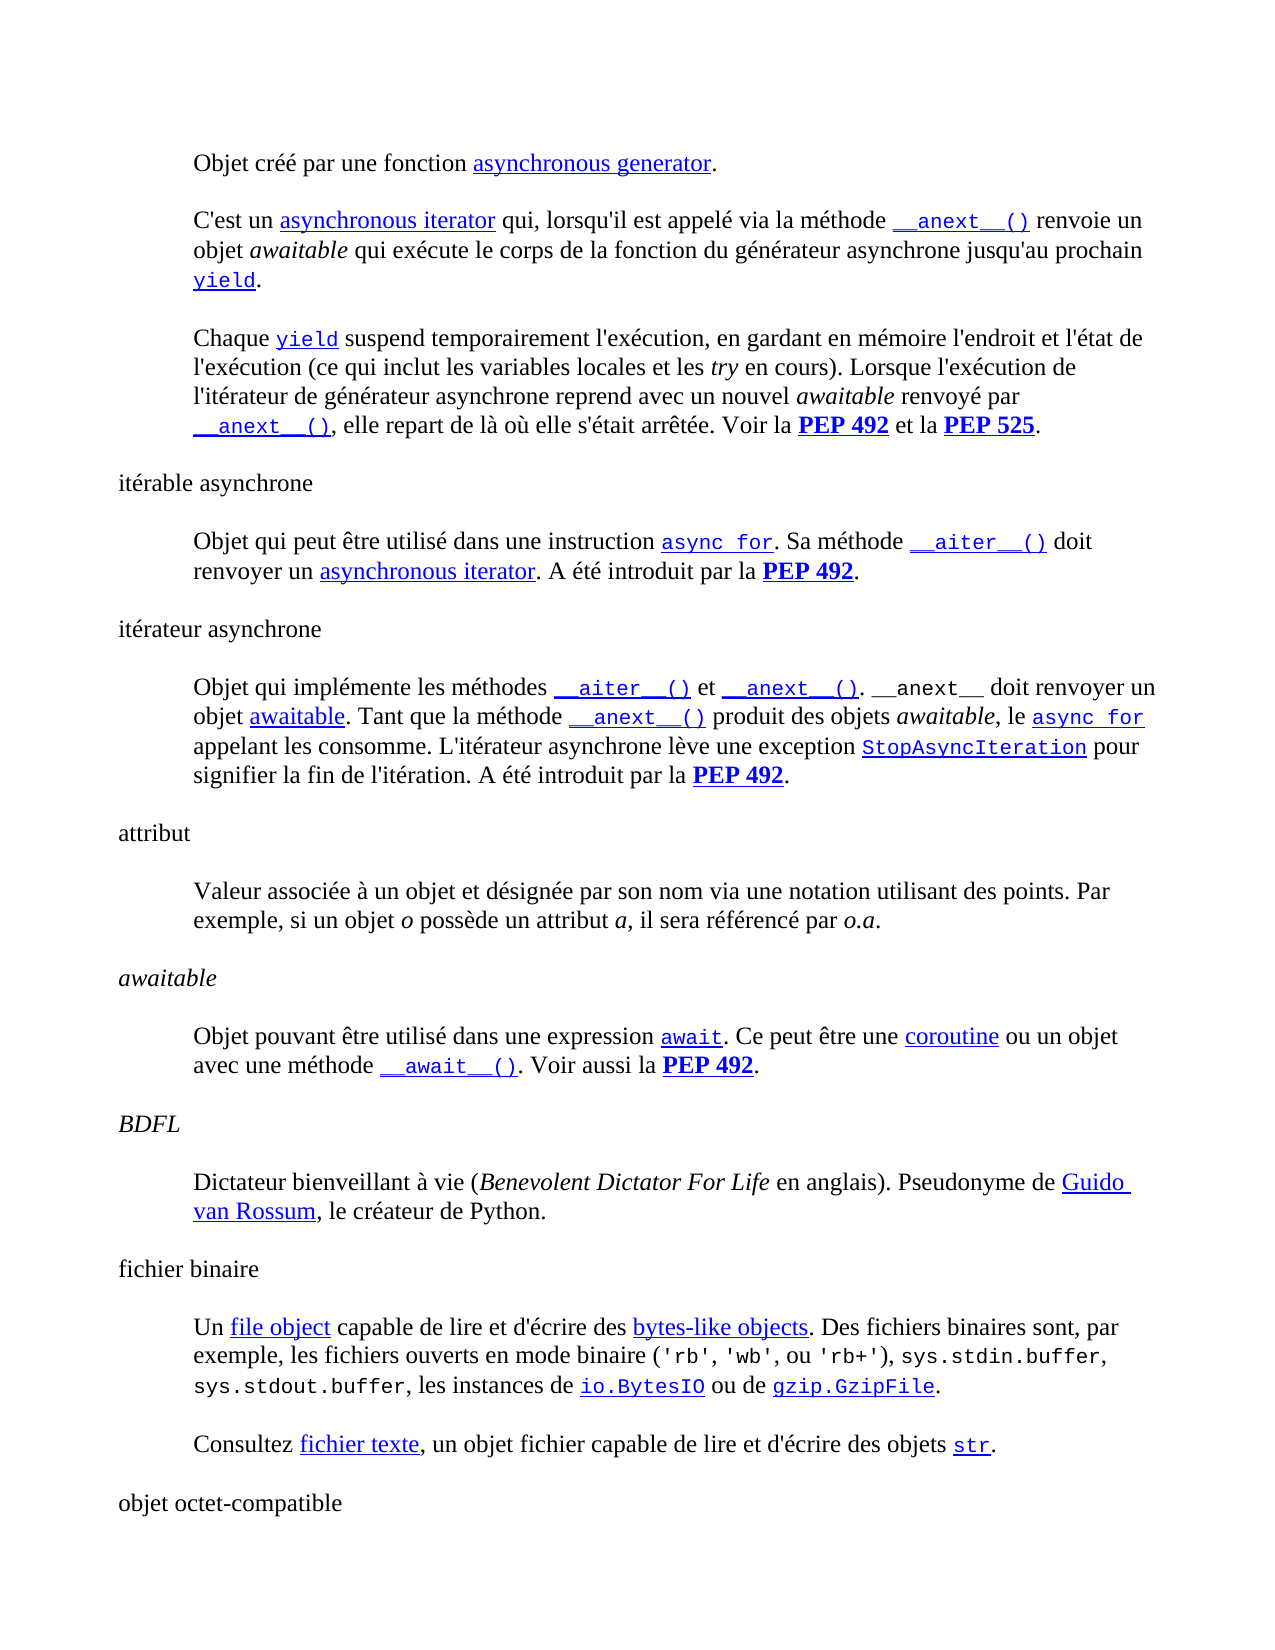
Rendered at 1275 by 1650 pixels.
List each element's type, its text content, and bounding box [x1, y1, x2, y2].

text Un file object capable de lire et d'écrire des bytes-like objects. Des fichiers binaires sont, par exemple, les fichiers ouverts en mode binaire ('rb', 'wb', ou 'rb+'), sys.stdin.buffer, sys.stdout.buffer, les instances de io.BytesIO ou de gzip.GzipFile. [193, 1312, 1157, 1400]
text Valeur associée à un objet et désignée par son nom via une notation utilisant des points. Par exemple, si un objet o possède un attribut a, il sera référencé par o.a. [193, 876, 1157, 934]
text fichier binaire [118, 1254, 1157, 1283]
text C'est un asynchronous iterator qui, lorsqu'il est appelé via la méthode __anext__() renvoie un objet awaitable qui exécute le corps de la fonction du générateur asynchrone jusqu'au prochain yield. [193, 206, 1157, 293]
text Consultez fichier texte, un objet fichier capable de lire et d'écrire des objets str. [193, 1429, 1157, 1458]
text Chaque yield suspend temporairement l'exécution, en gardant en mémoire l'endroit et l'état de l'exécution (ce qui inclut les variables locales et les try en cours). Lorsque l'exécution de l'itérateur de générateur asynchrone reprend avec un nouvel awaitable renvoyé par __anext__(), elle repart de là où elle s'était arrêtée. Voir la PEP 492 et la PEP 525. [193, 323, 1157, 439]
text attribut [118, 818, 1157, 847]
text itérable asynchrone [118, 468, 1157, 497]
text awaitable [118, 963, 1157, 992]
text Objet qui peut être utilisé dans une instruction async for. Sa méthode __aiter__() doit renvoyer un asynchronous iterator. A été introduit par la PEP 492. [193, 526, 1157, 585]
text BDFL [118, 1109, 1157, 1138]
text objet octet-compatible [118, 1488, 1157, 1516]
text itérateur asynchrone [118, 614, 1157, 643]
text Objet qui implémente les méthodes __aiter__() et __anext__(). __anext__ doit renvoyer un objet awaitable. Tant que la méthode __anext__() produit des objets awaitable, le async for appelant les consomme. L'itérateur asynchrone lève une exception StopAsyncIteration pour signifier la fin de l'itération. A été introduit par la PEP 492. [193, 672, 1157, 789]
text Objet créé par une fonction asynchronous generator. [193, 148, 1157, 176]
text Objet pouvant être utilisé dans une expression await. Ce peut être une coroutine ou un objet avec une méthode __await__(). Voir aussi la PEP 492. [193, 1021, 1157, 1080]
text Dictateur bienveillant à vie (Benevolent Dictator For Life en anglais). Pseudonyme de Guido van Rossum, le créateur de Python. [193, 1167, 1157, 1225]
